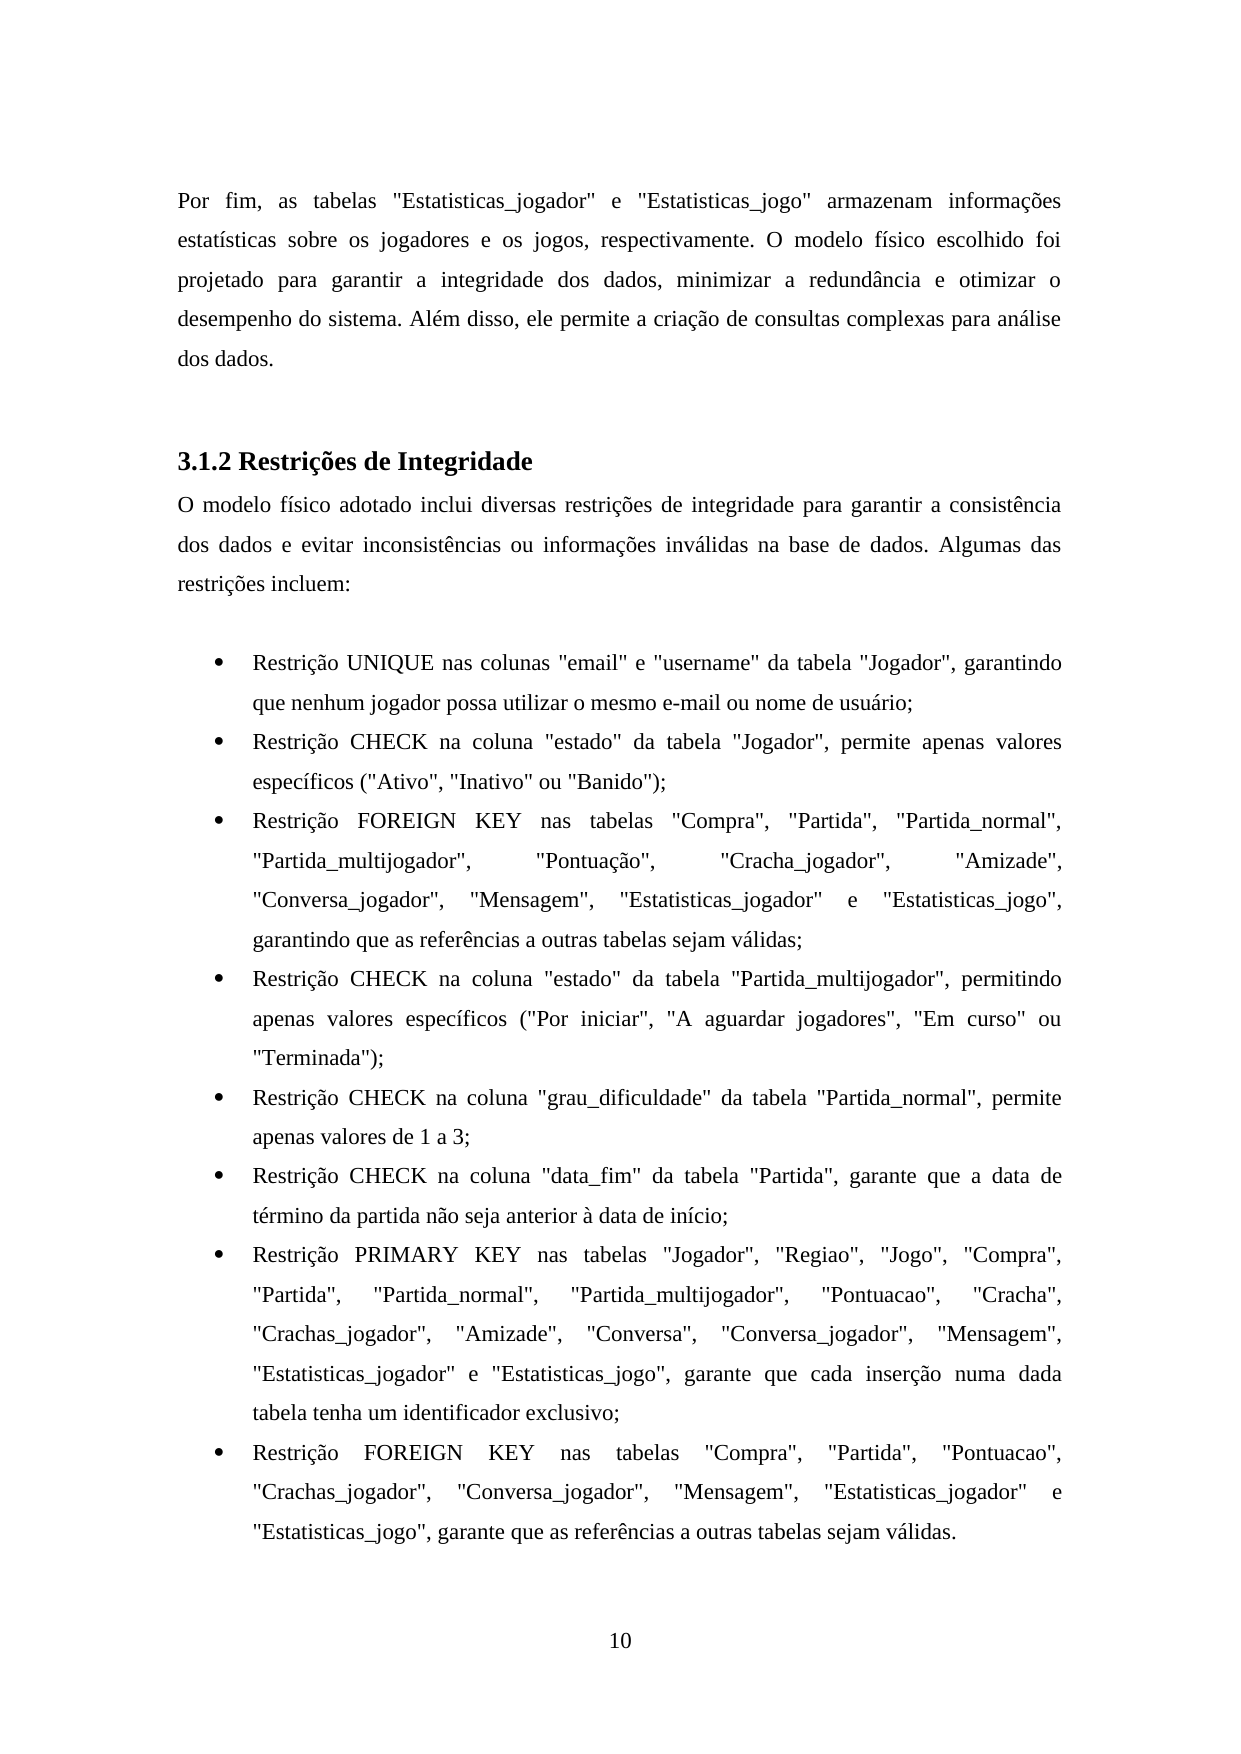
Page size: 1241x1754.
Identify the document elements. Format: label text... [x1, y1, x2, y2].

list Restrição CHECK na coluna "estado" da tabela "Jogador", permite apenas valores específicos ("Ativo", "Inativo" ou "Banido"); [215, 728, 1063, 794]
list Restrição UNIQUE nas colunas "email" e "username" da tabela "Jogador", garantindo que nenhum jogador possa utilizar o mesmo e-mail ou nome de usuário; [215, 649, 1063, 715]
list Restrição CHECK na coluna "grau_dificuldade" da tabela "Partida_normal", permite apenas valores de 1 a 3; [215, 1084, 1063, 1149]
list Restrição CHECK na coluna "estado" da tabela "Partida_multijogador", permitindo apenas valores específicos ("Por iniciar", "A aguardar jogadores", "Em curso" ou "Terminada"); [215, 965, 1063, 1071]
text Por fim, as tabelas "Estatisticas_jogador" e "Estatisticas_jogo" armazenam informações estatísticas sobre os jogadores e os jogos, respectivamente. O modelo físico escolhido foi projetado para garantir a integridade dos dados, minimizar a redundância e otimizar o desempenho do sistema. Além disso, ele permite a criação de consultas complexas para análise dos dados. [177, 187, 1063, 371]
list O modelo físico adotado inclui diversas restrições de integridade para garantir a consistência dos dados e evitar inconsistências ou informações inválidas na base de dados. Algumas das restrições incluem: [177, 491, 1063, 597]
list Restrição CHECK na coluna "data_fim" da tabela "Partida", garante que a data de término da partida não seja anterior à data de início; [215, 1163, 1063, 1228]
subtitle 3.1.2 Restrições de Integridade [177, 445, 1063, 476]
list Restrição FOREIGN KEY nas tabelas "Compra", "Partida", "Partida_normal", "Partida_multijogador", "Pontuação", "Cracha_jogador", "Amizade", "Conversa_jogador", "Mensagem", "Estatisticas_jogador" e "Estatisticas_jogo", garantindo que as referências a outras tabelas sejam válidas; [215, 807, 1063, 952]
list Restrição PRIMARY KEY nas tabelas "Jogador", "Regiao", "Jogo", "Compra", "Partida", "Partida_normal", "Partida_multijogador", "Pontuacao", "Cracha", "Crachas_jogador", "Amizade", "Conversa", "Conversa_jogador", "Mensagem", "Estatisticas_jogador" e "Estatisticas_jogo", garante que cada inserção numa dada tabela tenha um identificador exclusivo; [215, 1242, 1063, 1426]
